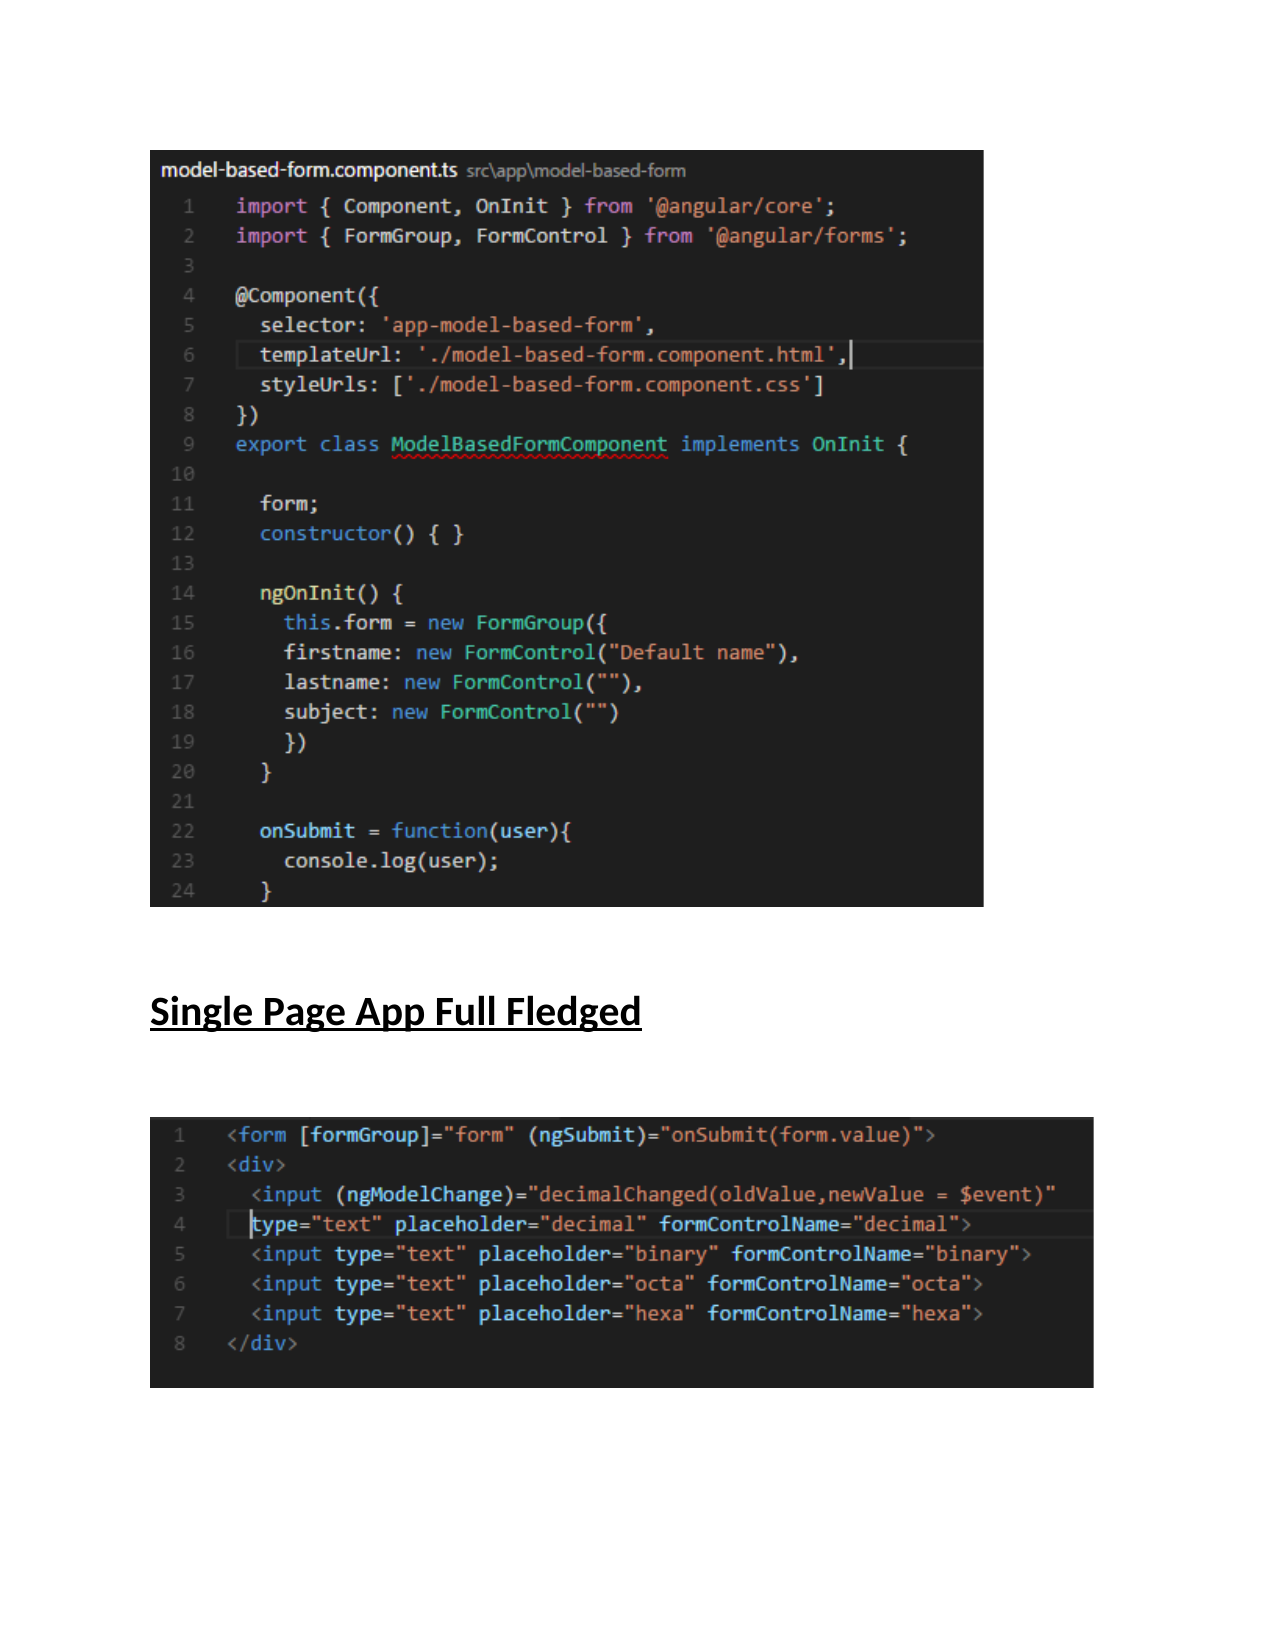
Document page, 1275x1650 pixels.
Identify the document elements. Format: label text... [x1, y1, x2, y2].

picture [150, 1117, 1094, 1388]
picture [150, 150, 984, 907]
text Single Page App Full Fledged [150, 985, 1125, 1036]
